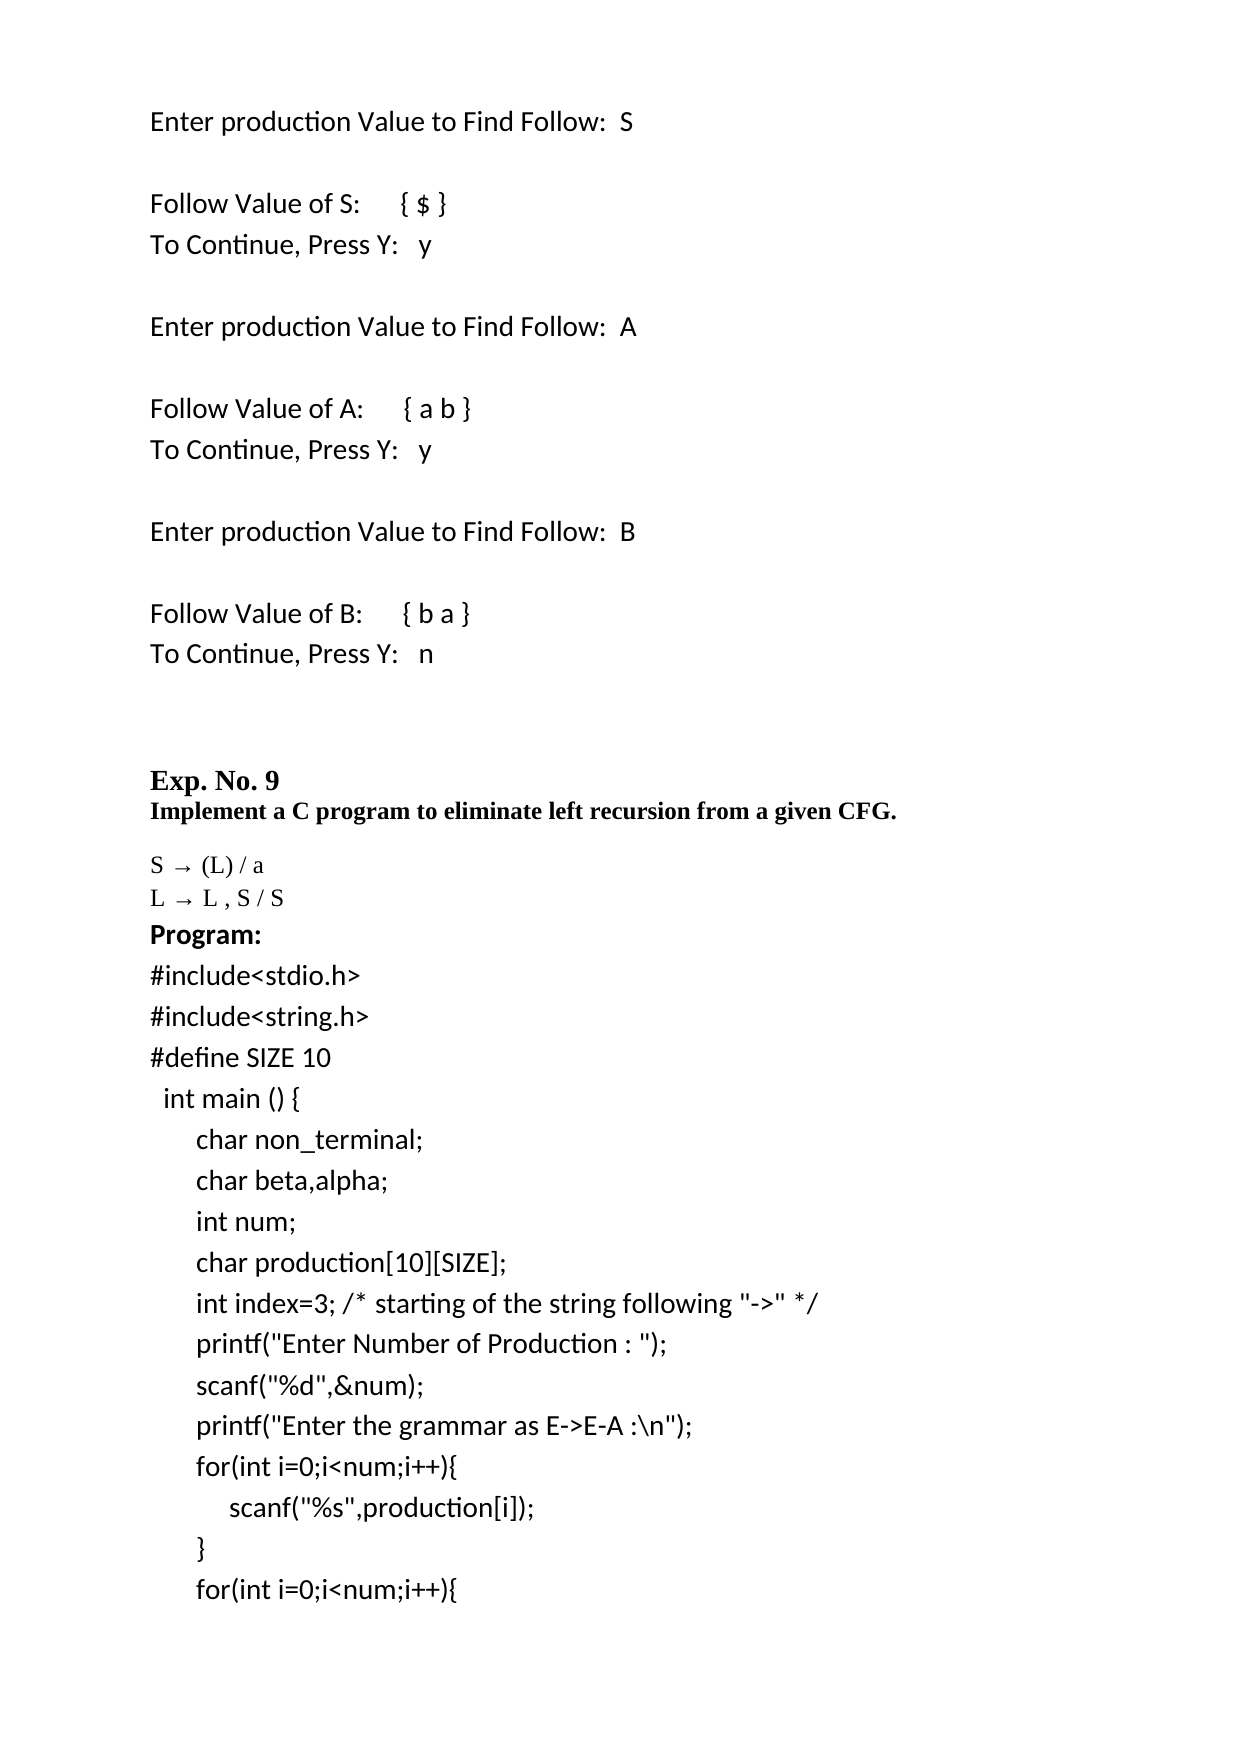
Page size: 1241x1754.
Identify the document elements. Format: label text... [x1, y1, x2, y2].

text int main () { [150, 1080, 1090, 1116]
text #define SIZE 10 [150, 1039, 1090, 1075]
text Program: [150, 916, 1090, 952]
text Enter production Value to Find Follow: A [150, 308, 1090, 344]
text Follow Value of A: { a b } [150, 390, 1090, 426]
text To Continue, Press Y: n [150, 636, 1090, 671]
text printf("Enter the grammar as E->E-A :\n"); [150, 1407, 1090, 1443]
text Enter production Value to Find Follow: B [150, 513, 1090, 548]
text Follow Value of B: { b a } [150, 595, 1090, 630]
text Implement a C program to eliminate left recursion from a given CFG. [150, 796, 1090, 825]
text char production[10][SIZE]; [150, 1244, 1090, 1279]
text char non_terminal; [150, 1121, 1090, 1157]
text char beta,alpha; [150, 1162, 1090, 1197]
text To Continue, Press Y: y [150, 226, 1090, 262]
text To Continue, Press Y: y [150, 431, 1090, 467]
text Enter production Value to Find Follow: S [150, 103, 1090, 139]
text printf("Enter Number of Production : "); [150, 1326, 1090, 1361]
text int index=3; /* starting of the string following "->" */ [150, 1285, 1090, 1320]
text Follow Value of S: { $ } [150, 185, 1090, 221]
text #include<stdio.h> [150, 957, 1090, 993]
text scanf("%s",production[i]); [150, 1489, 1090, 1525]
text for(int i=0;i<num;i++){ [150, 1571, 1090, 1607]
text for(int i=0;i<num;i++){ [150, 1448, 1090, 1484]
text scanf("%d",&num); [150, 1367, 1090, 1402]
text int num; [150, 1203, 1090, 1238]
text Exp. No. 9 [150, 763, 1095, 796]
text #include<string.h> [150, 998, 1090, 1034]
text S → (L) / a [150, 850, 1090, 879]
text } [150, 1530, 1090, 1566]
text L → L , S / S [150, 883, 1095, 912]
